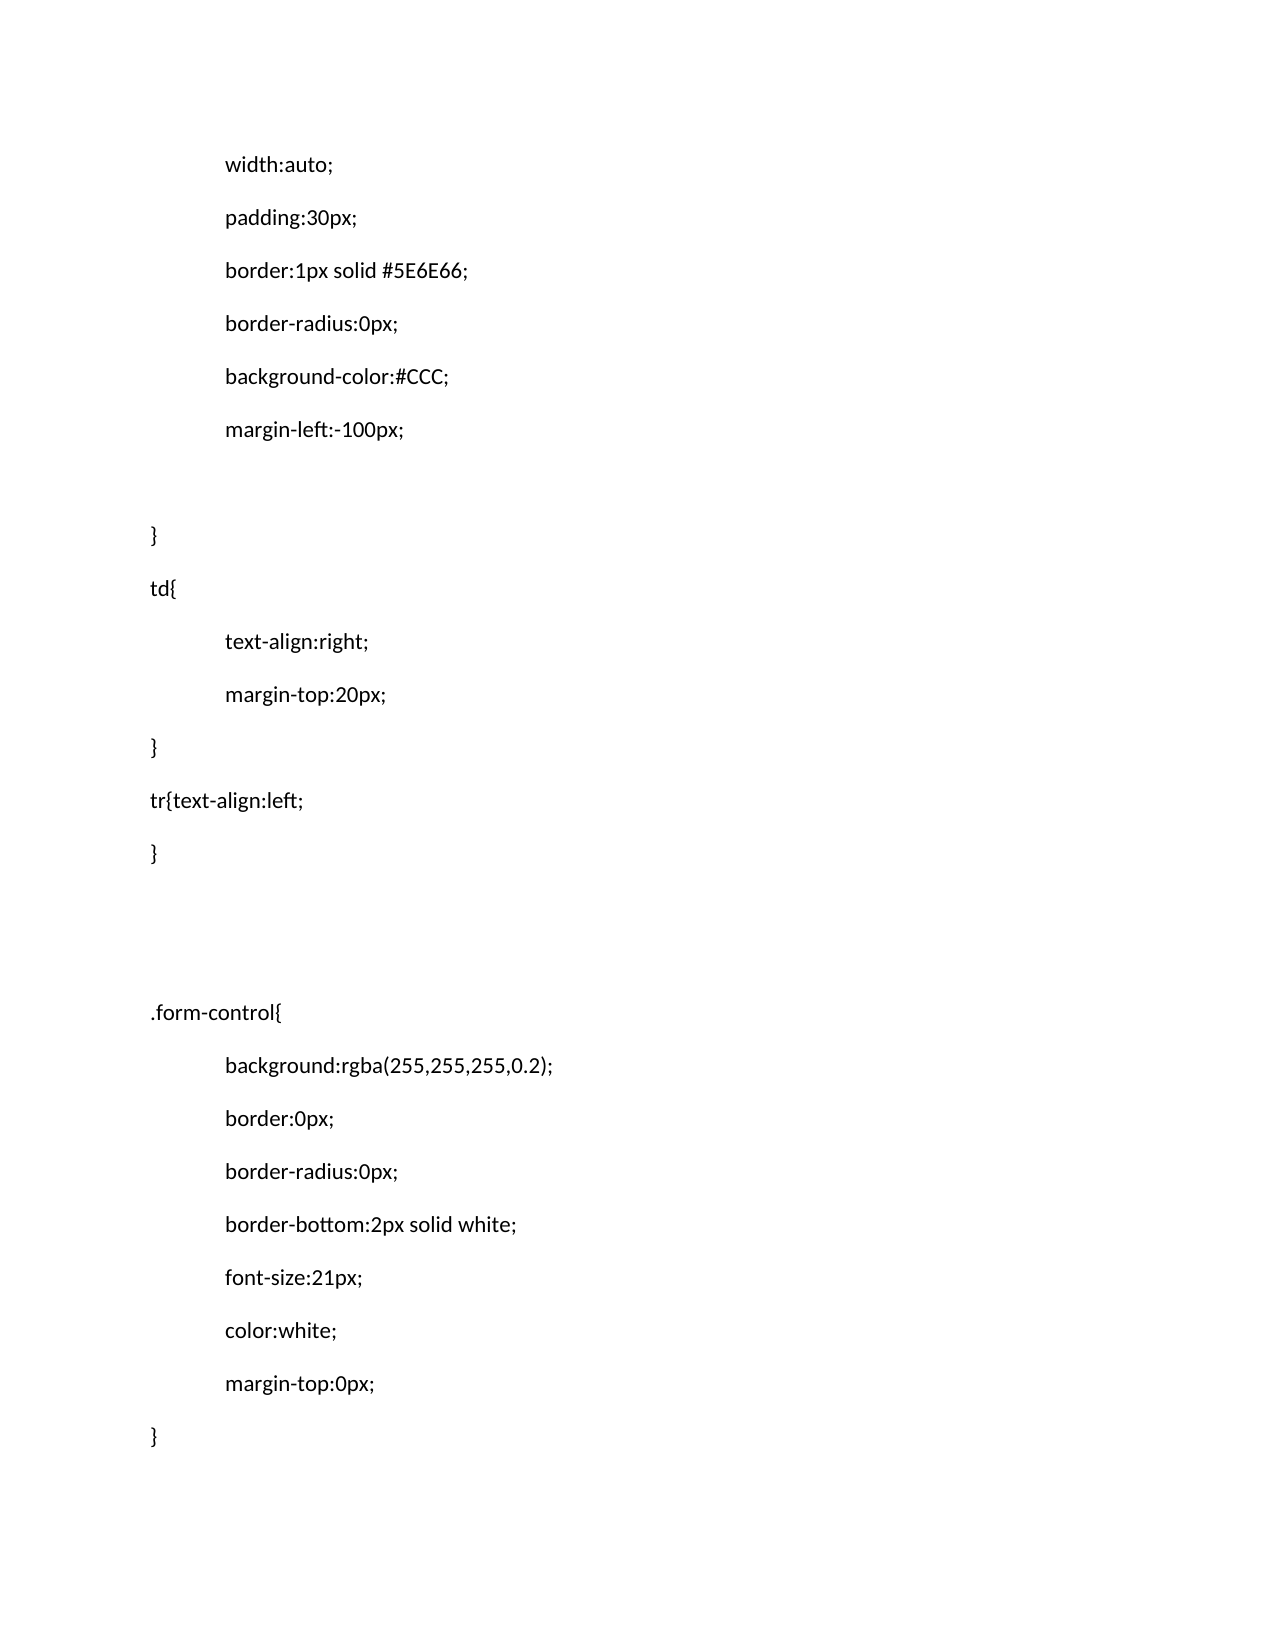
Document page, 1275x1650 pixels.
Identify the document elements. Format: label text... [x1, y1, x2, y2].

text background-color:#CCC; [150, 362, 1125, 390]
text } [150, 839, 1125, 867]
text border:1px solid #5E6E66; [150, 256, 1125, 284]
text border-bottom:2px solid white; [150, 1210, 1125, 1238]
text margin-left:-100px; [150, 415, 1125, 443]
text td{ [150, 574, 1125, 602]
text .form-control{ [150, 998, 1125, 1026]
text padding:30px; [150, 203, 1125, 231]
text border:0px; [150, 1104, 1125, 1132]
text background:rgba(255,255,255,0.2); [150, 1051, 1125, 1079]
text } [150, 1422, 1125, 1451]
text font-size:21px; [150, 1263, 1125, 1291]
text tr{text-align:left; [150, 786, 1125, 814]
text border-radius:0px; [150, 1157, 1125, 1185]
text border-radius:0px; [150, 309, 1125, 337]
text } [150, 733, 1125, 761]
text margin-top:20px; [150, 680, 1125, 708]
text margin-top:0px; [150, 1369, 1125, 1397]
text width:auto; [150, 150, 1125, 178]
text text-align:right; [150, 627, 1125, 655]
text } [150, 521, 1125, 549]
text color:white; [150, 1316, 1125, 1344]
